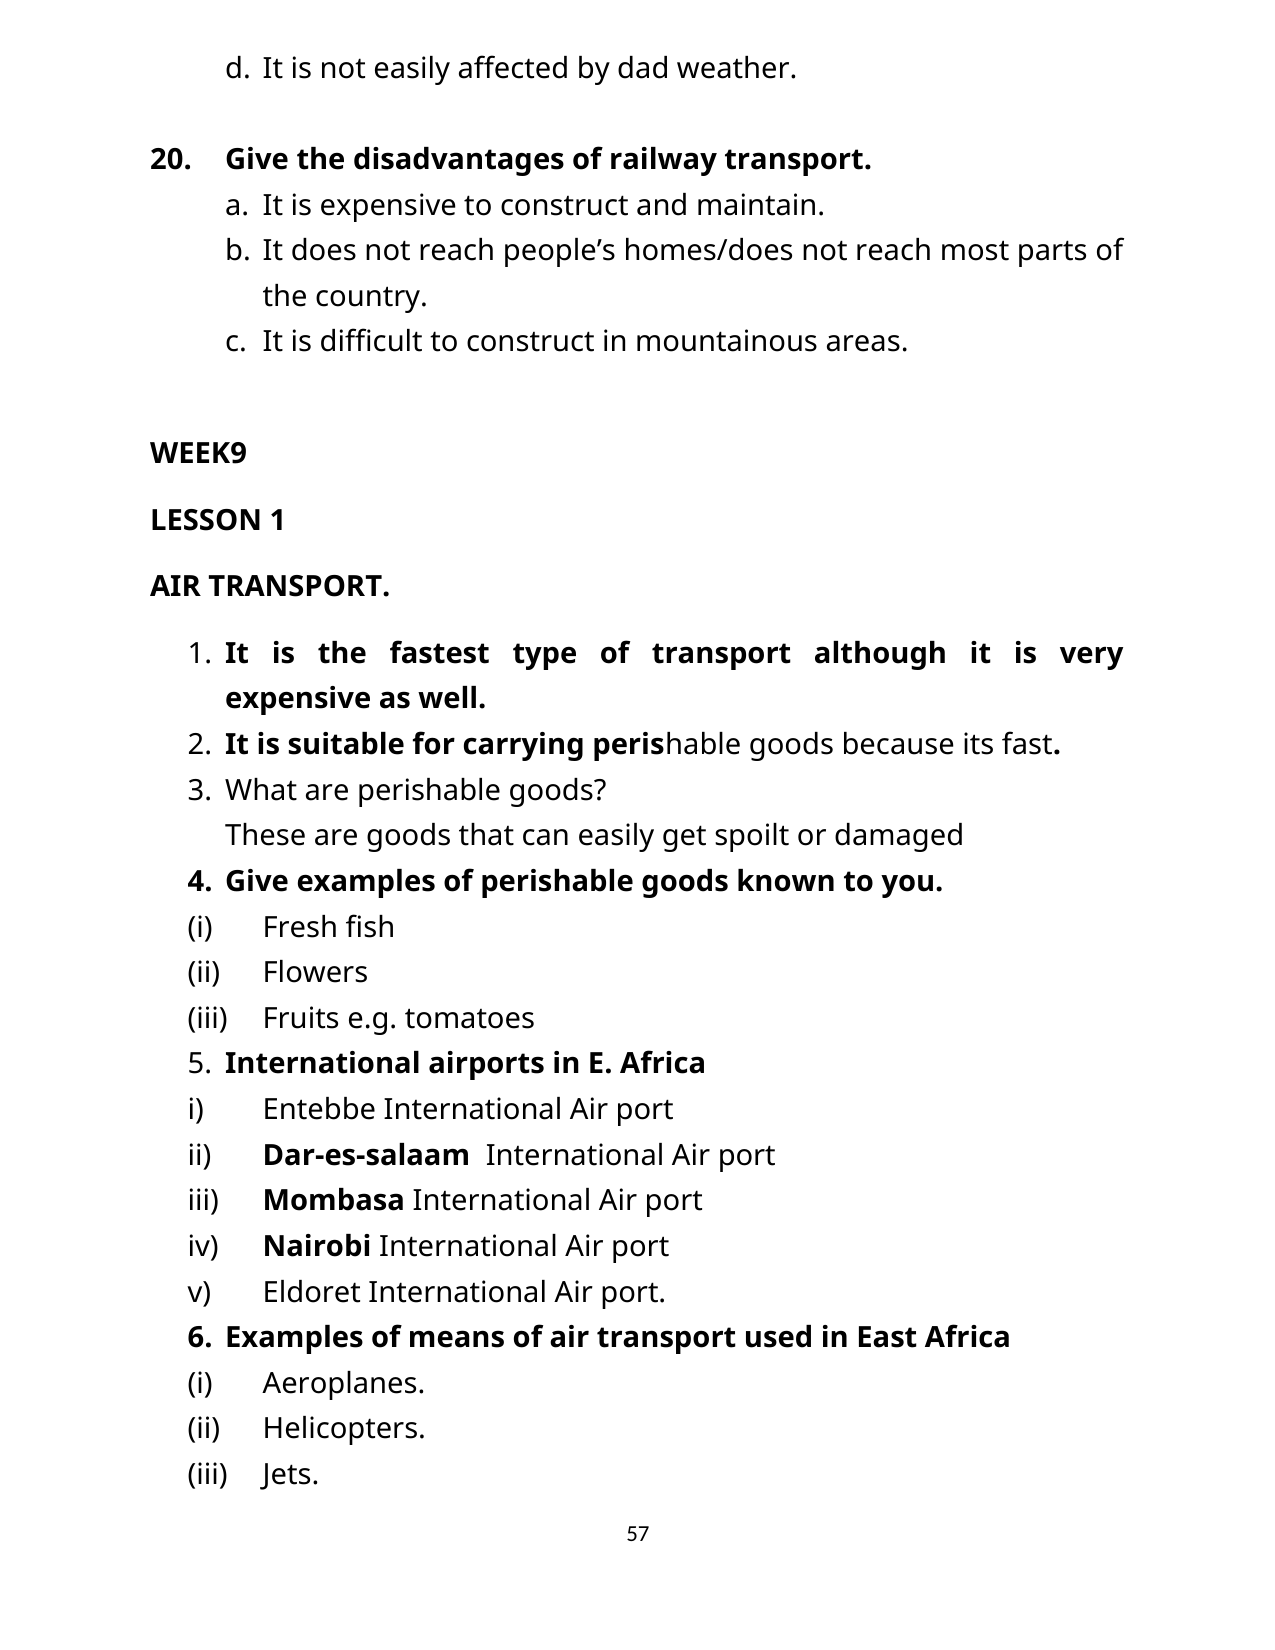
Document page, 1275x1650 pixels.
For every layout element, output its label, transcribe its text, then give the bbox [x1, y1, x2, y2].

list Fruits e.g. tomatoes [187, 997, 1125, 1037]
list It does not reach people’s homes/does not reach most parts of the country. [225, 229, 1125, 315]
list Flowers [187, 951, 1125, 991]
list Fresh fish [187, 906, 1125, 946]
text AIR TRANSPORT. [150, 566, 1125, 605]
list It is not easily affected by dad weather. [225, 47, 1125, 87]
list Give the disadvantages of railway transport. [150, 138, 1125, 178]
list Give examples of perishable goods known to you. [187, 860, 1125, 900]
list It is the fastest type of transport although it is very expensive as well. [187, 632, 1125, 717]
text WEEK9 [150, 433, 1125, 472]
list Helicopters. [187, 1408, 1125, 1447]
list Dar-es-salaam International Air port [187, 1134, 1125, 1174]
list Nairobi International Air port [187, 1225, 1125, 1265]
list Entebbe International Air port [187, 1088, 1125, 1128]
list Mombasa International Air port [187, 1179, 1125, 1219]
list International airports in E. Africa [187, 1043, 1125, 1082]
list Examples of means of air transport used in East Africa [187, 1316, 1125, 1356]
list Aeroplanes. [187, 1362, 1125, 1402]
text LESSON 1 [150, 499, 1125, 539]
list It is difficult to construct in mountainous areas. [225, 321, 1125, 360]
list Jets. [187, 1453, 1125, 1493]
list What are perishable goods? [187, 769, 1125, 809]
list These are goods that can easily get spoilt or damaged [225, 814, 1125, 854]
list Eldoret International Air port. [187, 1271, 1125, 1311]
list It is suitable for carrying perishable goods because its fast. [187, 723, 1125, 763]
list It is expensive to construct and maintain. [225, 184, 1125, 223]
